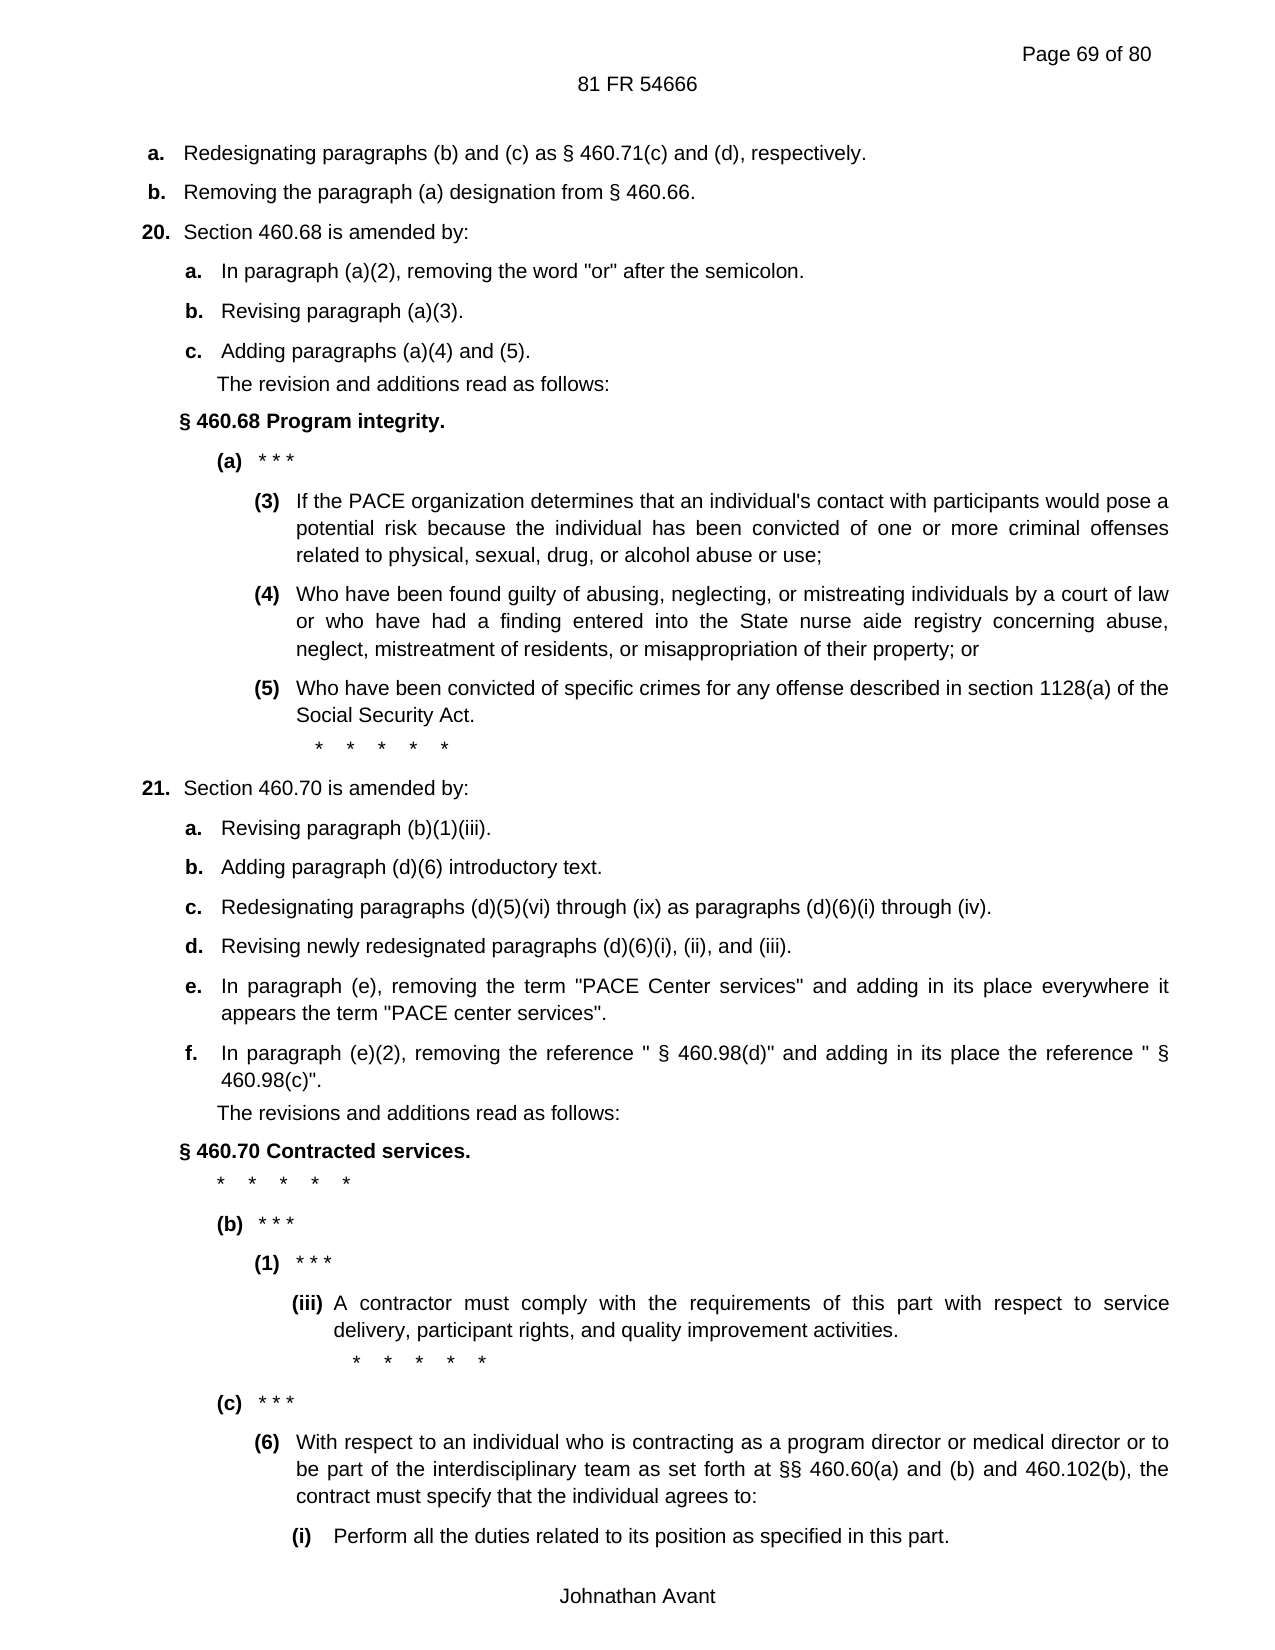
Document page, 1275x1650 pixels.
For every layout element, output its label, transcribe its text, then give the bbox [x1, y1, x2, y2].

list Adding paragraph (d)(6) introductory text. [179, 852, 1171, 879]
text The revision and additions read as follows: [217, 369, 1171, 396]
list Redesignating paragraphs (d)(5)(vi) through (ix) as paragraphs (d)(6)(i) through (iv). [179, 892, 1171, 919]
list * * * [217, 1208, 1171, 1235]
list * * * [217, 446, 1171, 473]
list * * * [217, 1387, 1171, 1414]
list Revising paragraph (b)(1)(iii). [179, 812, 1171, 839]
list Adding paragraphs (a)(4) and (5). [179, 335, 1171, 362]
list Who have been found guilty of abusing, neglecting, or mistreating individuals by a court of law or who have had a finding entered into the State nurse aide registry concerning abuse, neglect, mistreatment of residents, or misappropriation of their property; or [254, 579, 1171, 660]
list * * * [254, 1248, 1171, 1275]
list With respect to an individual who is contracting as a program director or medical director or to be part of the interdisciplinary team as set forth at §§ 460.60(a) and (b) and 460.102(b), the contract must specify that the individual agrees to: [254, 1427, 1171, 1508]
text * * * * * [292, 733, 1171, 760]
list Section 460.68 is amended by: [142, 217, 1171, 244]
text The revisions and additions read as follows: [217, 1098, 1171, 1125]
list In paragraph (e), removing the term "PACE Center services" and adding in its place everywhere it appears the term "PACE center services". [179, 971, 1171, 1025]
list Who have been convicted of specific crimes for any offense described in section 1128(a) of the Social Security Act. [254, 673, 1171, 727]
list Revising paragraph (a)(3). [179, 296, 1171, 323]
list In paragraph (e)(2), removing the reference " § 460.98(d)" and adding in its place the reference " § 460.98(c)". [179, 1037, 1171, 1092]
list If the PACE organization determines that an individual's contact with participants would pose a potential risk because the individual has been convicted of one or more criminal offenses related to physical, sexual, drug, or alcohol abuse or use; [254, 485, 1171, 567]
text * * * * * [329, 1348, 1171, 1375]
list Perform all the duties related to its position as specified in this part. [292, 1521, 1171, 1548]
list Removing the paragraph (a) designation from § 460.66. [142, 177, 1171, 204]
text * * * * * [217, 1169, 1171, 1196]
list Revising newly redesignated paragraphs (d)(6)(i), (ii), and (iii). [179, 931, 1171, 958]
list A contractor must comply with the requirements of this part with respect to service delivery, participant rights, and quality improvement activities. [292, 1287, 1171, 1342]
list Section 460.70 is amended by: [142, 773, 1171, 800]
list Redesignating paragraphs (b) and (c) as § 460.71(c) and (d), respectively. [142, 137, 1171, 164]
list In paragraph (a)(2), removing the word "or" after the semicolon. [179, 256, 1171, 283]
